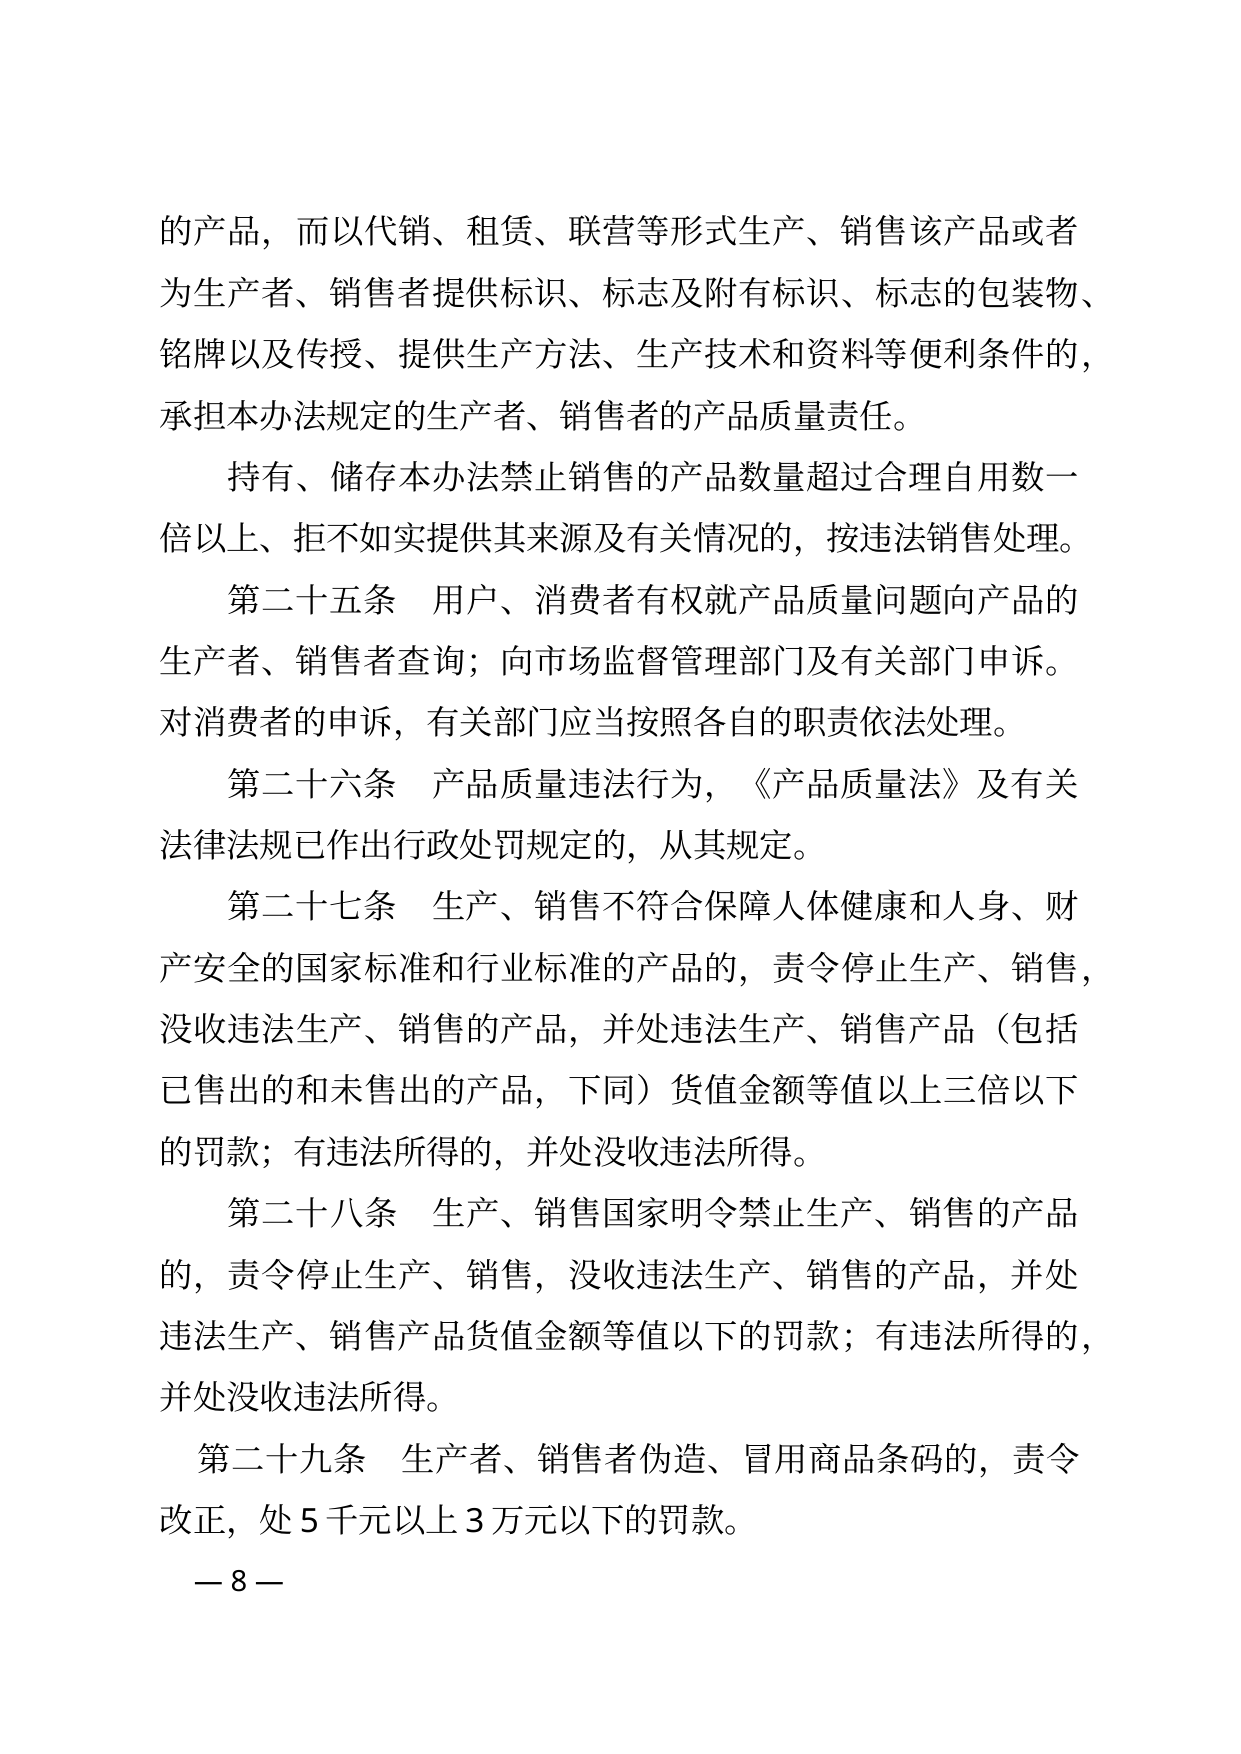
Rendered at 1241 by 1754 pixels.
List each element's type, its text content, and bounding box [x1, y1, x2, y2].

text 第二十五条 用户、消费者有权就产品质量问题向产品的生产者、销售者查询；向市场监督管理部门及有关部门申诉。对消费者的申诉，有关部门应当按照各自的职责依法处理。 [159, 563, 1081, 747]
text 持有、储存本办法禁止销售的产品数量超过合理自用数一倍以上、拒不如实提供其来源及有关情况的，按违法销售处理。 [159, 440, 1081, 563]
text 第二十七条 生产、销售不符合保障人体健康和人身、财产安全的国家标准和行业标准的产品的，责令停止生产、销售，没收违法生产、销售的产品，并处违法生产、销售产品（包括已售出的和未售出的产品，下同）货值金额等值以上三倍以下的罚款；有违法所得的，并处没收违法所得。 [159, 870, 1081, 1177]
text 第二十八条 生产、销售国家明令禁止生产、销售的产品的，责令停止生产、销售，没收违法生产、销售的产品，并处违法生产、销售产品货值金额等值以下的罚款；有违法所得的，并处没收违法所得。 [159, 1177, 1081, 1422]
text 第二十六条 产品质量违法行为，《产品质量法》及有关法律法规已作出行政处罚规定的，从其规定。 [159, 747, 1081, 870]
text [159, 195, 1081, 440]
text 第二十九条 生产者、销售者伪造、冒用商品条码的，责令改正，处5千元以上3万元以下的罚款。 [159, 1422, 1081, 1545]
